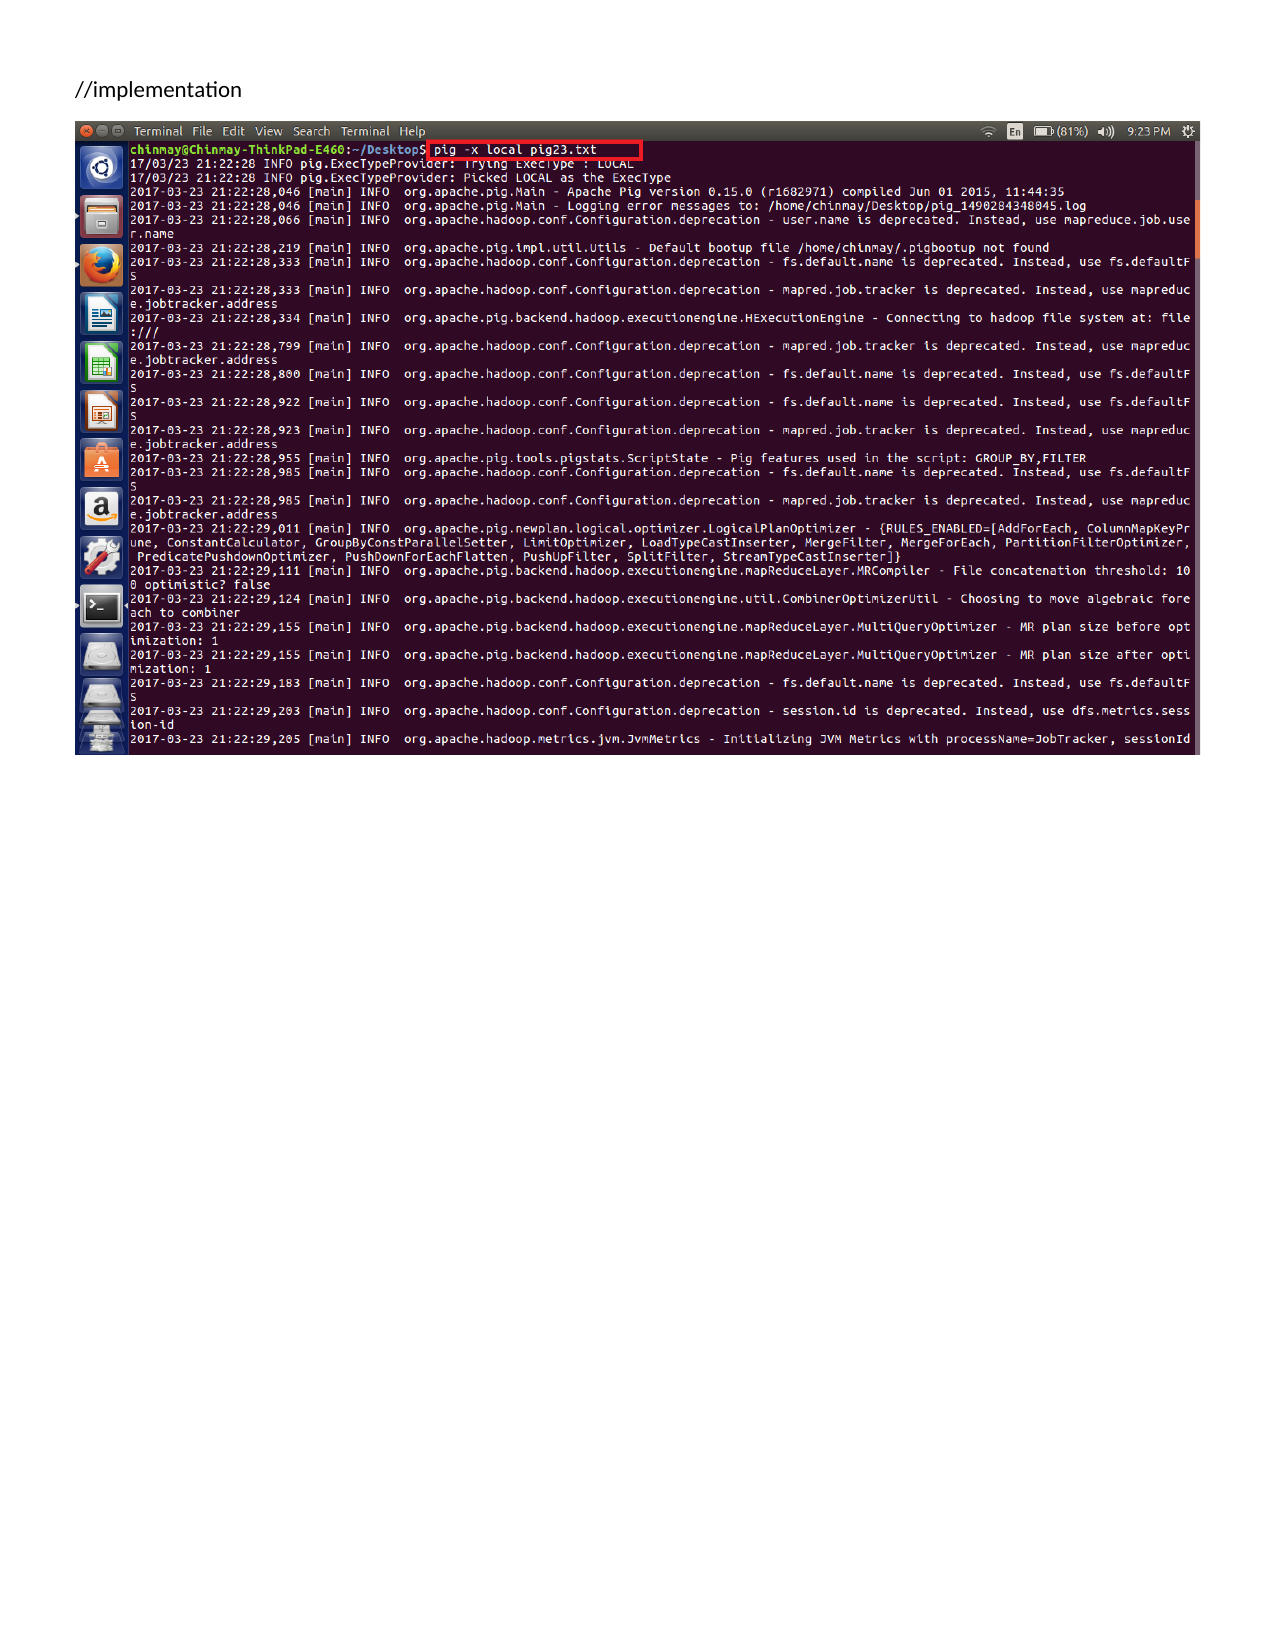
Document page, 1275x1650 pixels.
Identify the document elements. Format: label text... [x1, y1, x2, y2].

picture [75, 121, 1200, 755]
text //implementation [75, 75, 1200, 103]
